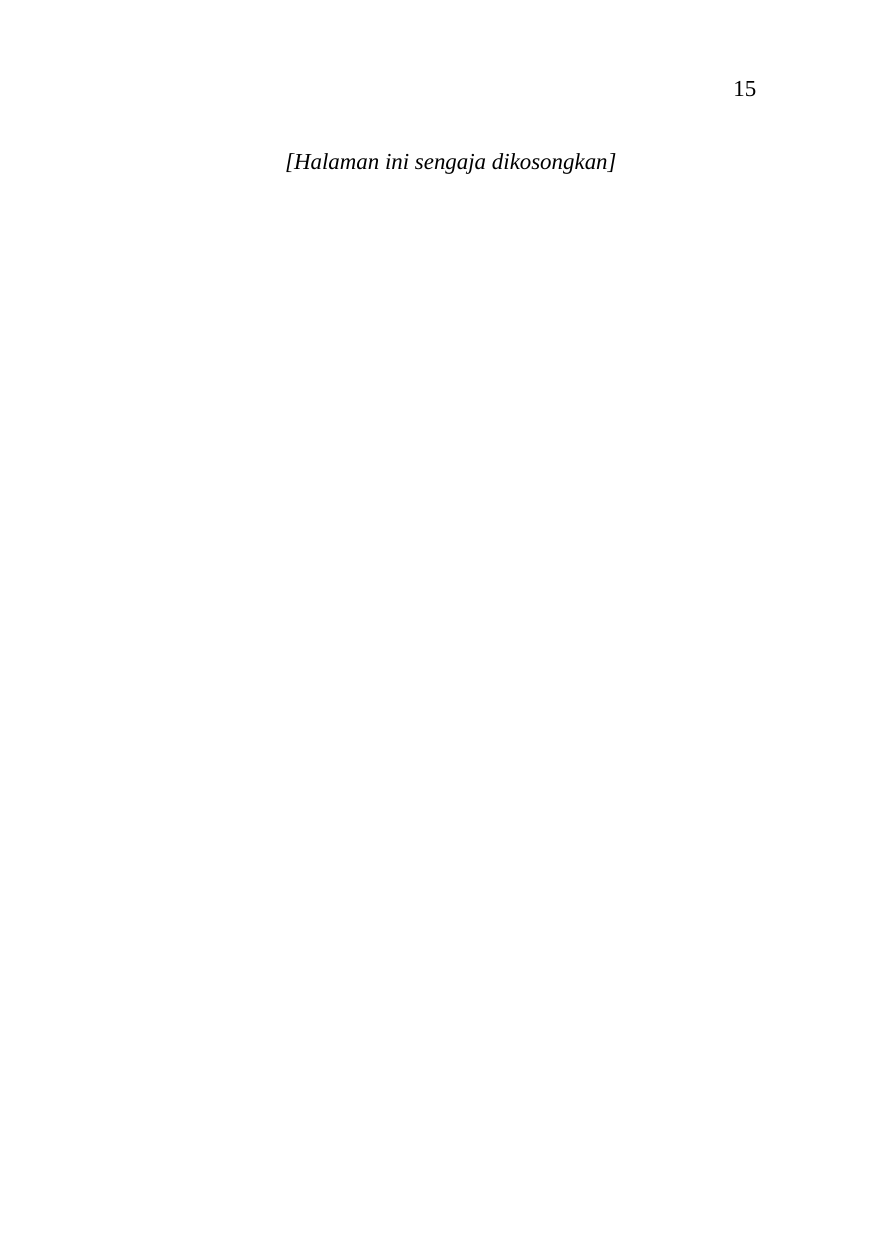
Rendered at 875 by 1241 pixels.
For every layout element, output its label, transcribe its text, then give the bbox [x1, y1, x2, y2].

text [Halaman ini sengaja dikosongkan] [148, 148, 756, 174]
